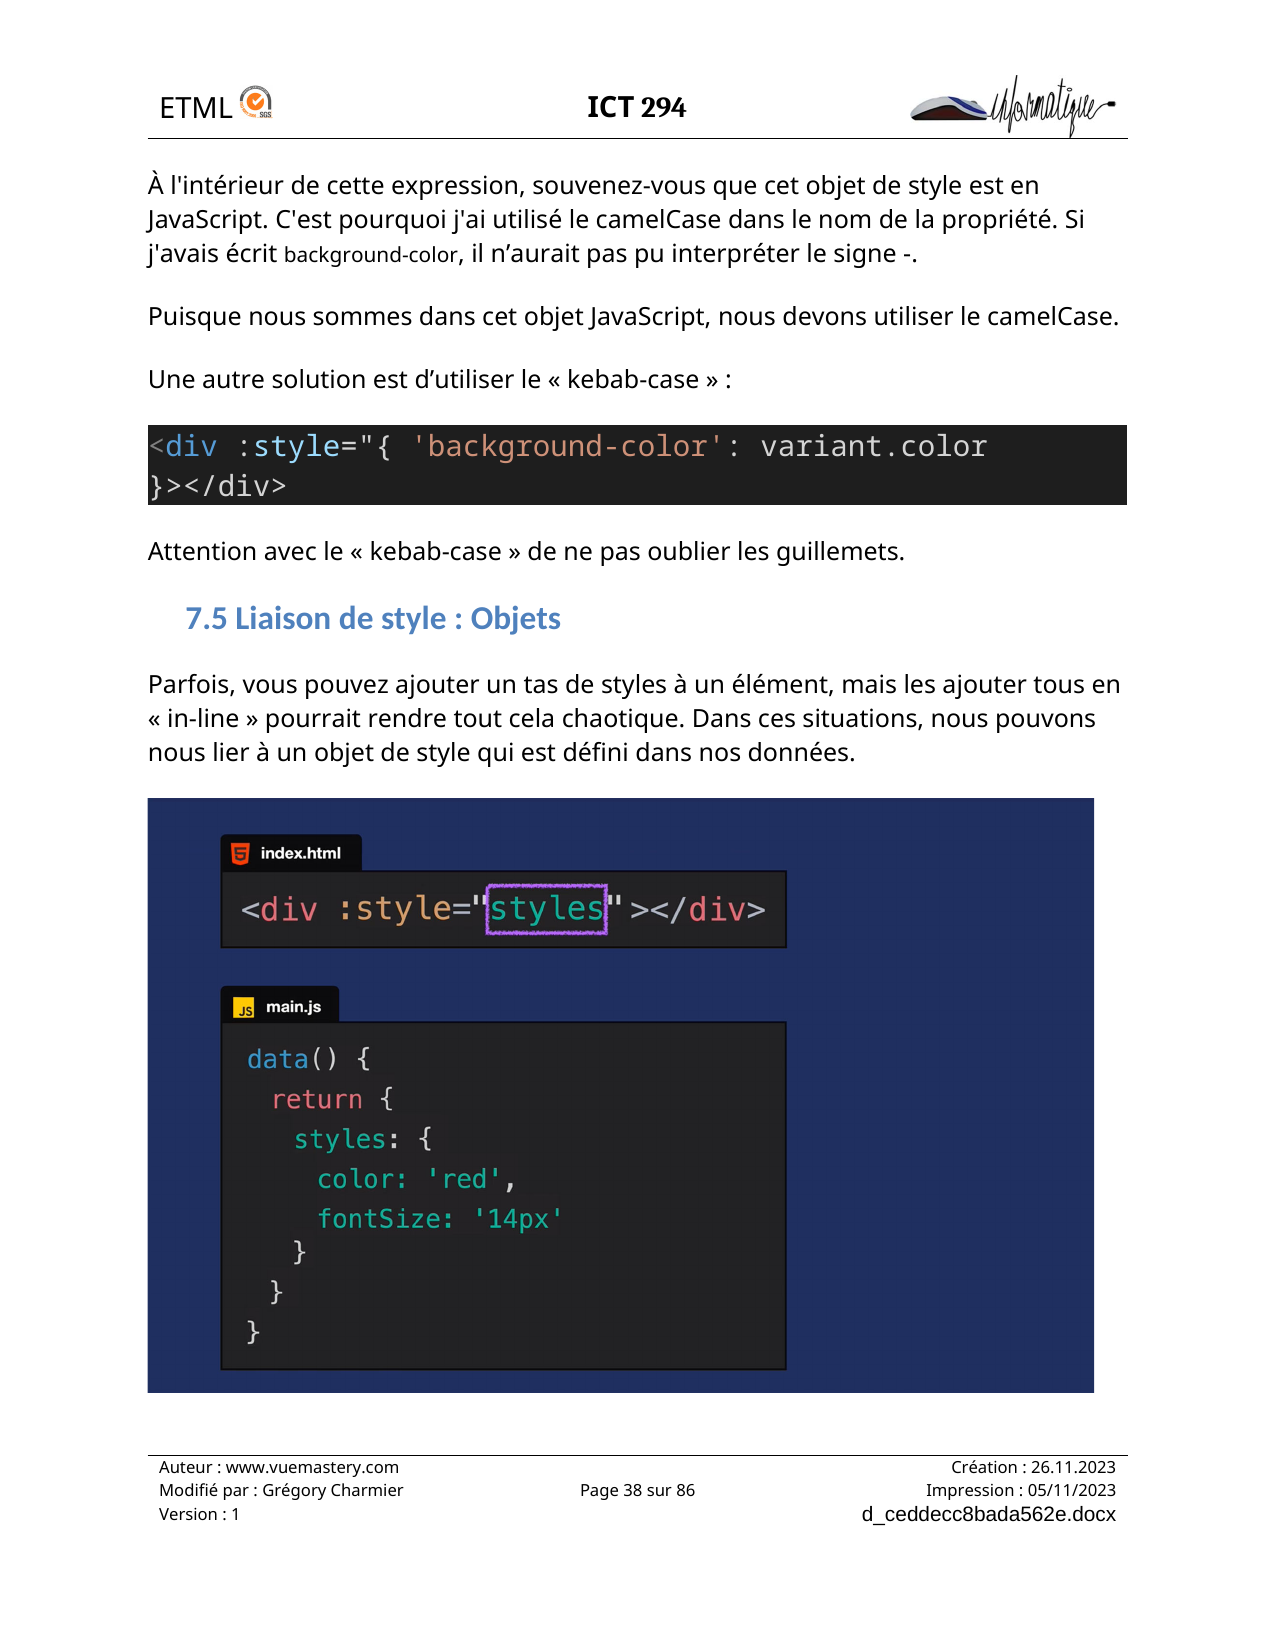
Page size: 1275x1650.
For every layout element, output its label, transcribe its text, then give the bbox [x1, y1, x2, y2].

picture [147, 798, 1095, 1393]
text Attention avec le « kebab-case » de ne pas oublier les guillemets. [148, 534, 1127, 568]
text Parfois, vous pouvez ajouter un tas de styles à un élément, mais les ajouter tous en « in-line » pourrait rendre tout cela chaotique. Dans ces situations, nous pouvons nous lier à un objet de style qui est défini dans nos données. [148, 667, 1127, 769]
subtitle Liaison de style : Objets [185, 597, 1127, 638]
picture [239, 85, 273, 119]
text Puisque nous sommes dans cet objet JavaScript, nous devons utiliser le camelCase. [148, 299, 1127, 333]
text À l'intérieur de cette expression, souvenez-vous que cet objet de style est en JavaScript. C'est pourquoi j'ai utilisé le camelCase dans le nom de la propriété. Si j'avais écrit background-color, il n’aurait pas pu interpréter le signe -. [148, 167, 1127, 270]
picture [910, 75, 1117, 138]
text Une autre solution est d’utiliser le « kebab-case » : [148, 362, 1127, 396]
text <div :style="{ 'background-color': variant.color }></div> [148, 425, 1127, 505]
